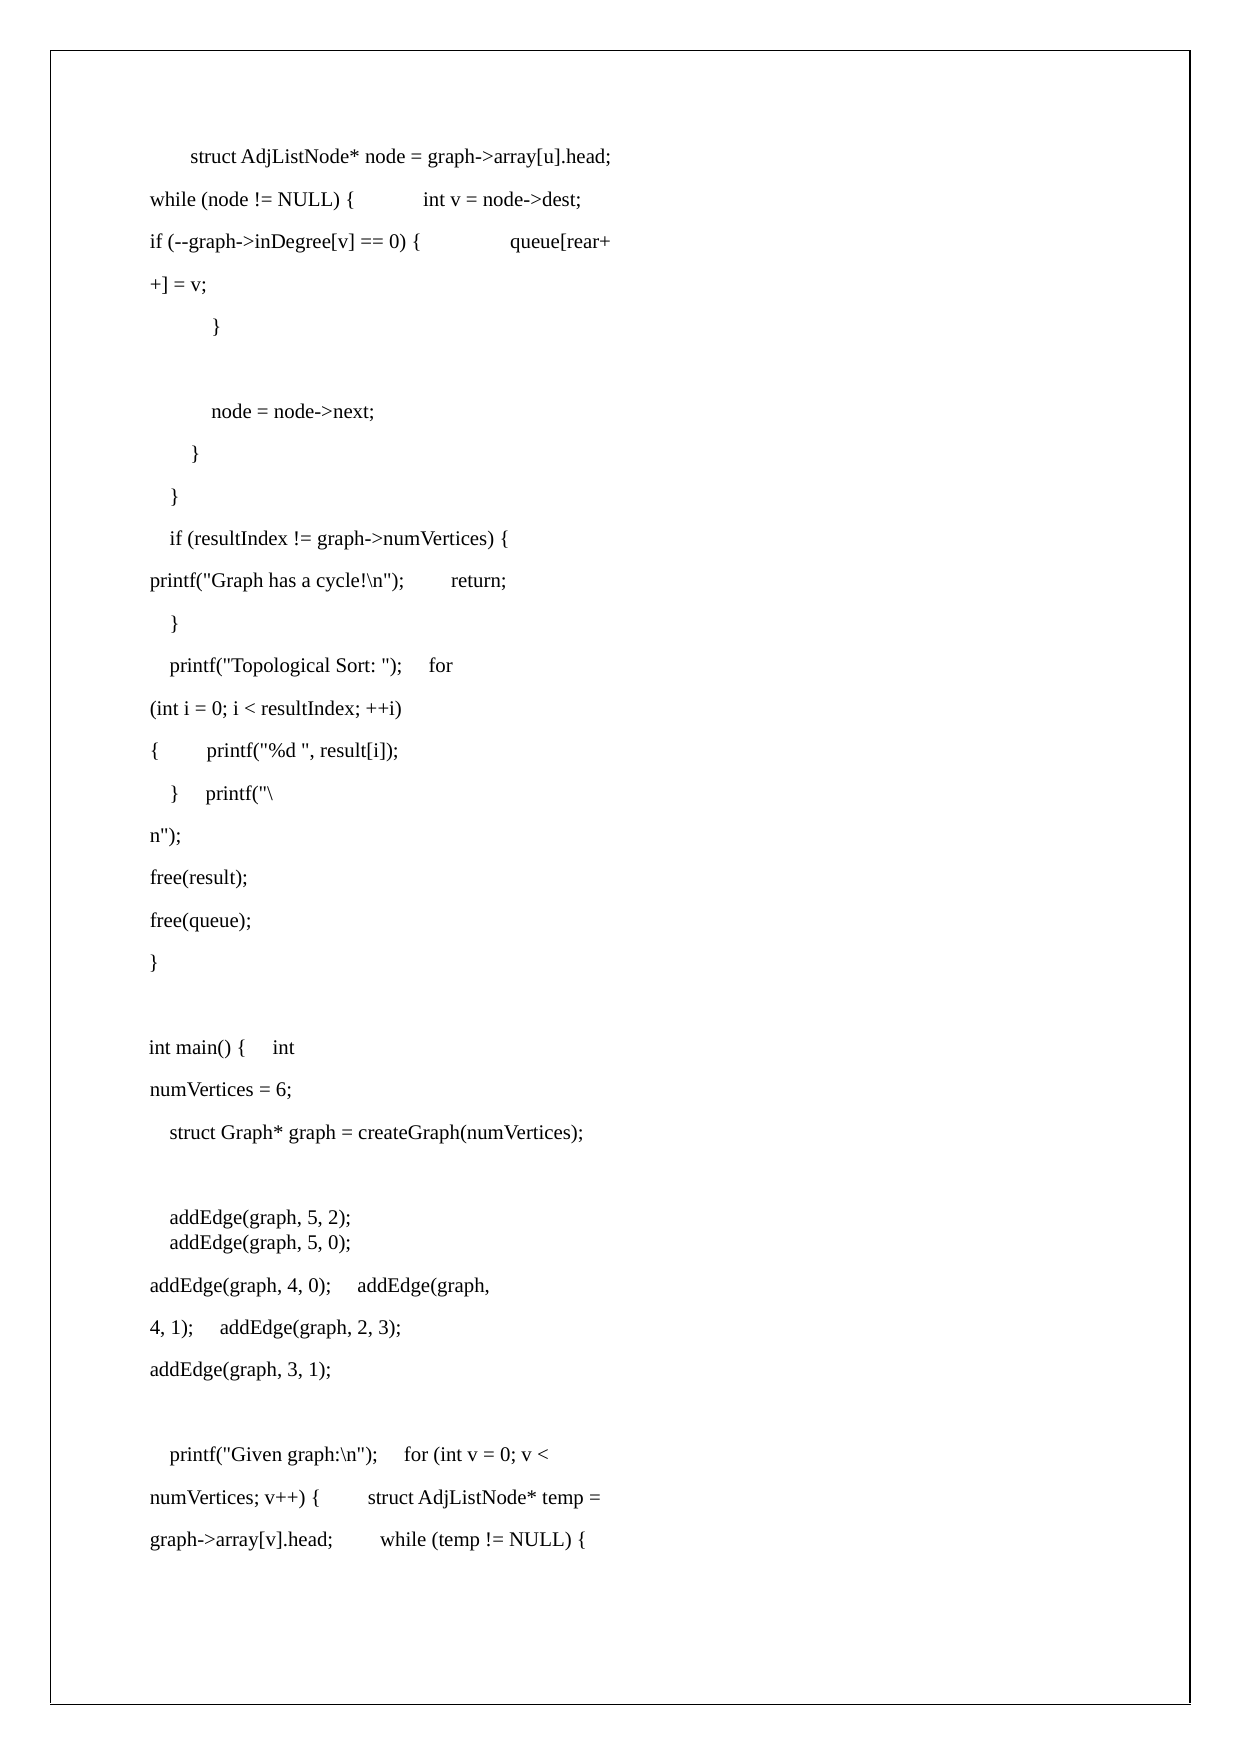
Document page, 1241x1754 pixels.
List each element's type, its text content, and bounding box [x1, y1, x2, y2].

text } [148, 483, 1022, 508]
text int main() { int numVertices = 6; [148, 1035, 343, 1101]
text printf("Topological Sort: "); for (int i = 0; i < resultIndex; ++i) { printf("%d ", result[i]); [148, 653, 468, 762]
text if (resultIndex != graph->numVertices) { printf("Graph has a cycle!\n"); return; [148, 526, 513, 592]
text } [148, 950, 1022, 974]
text addEdge(graph, 5, 0); addEdge(graph, 4, 0); addEdge(graph, 4, 1); addEdge(graph, 2, 3); addEdge(graph, 3, 1); [148, 1230, 490, 1381]
text node = node->next; [148, 399, 1022, 423]
text } [148, 611, 1022, 635]
text } [148, 441, 1022, 465]
text struct Graph* graph = createGraph(numVertices); [148, 1120, 1022, 1144]
text } printf("\n"); free(result); free(queue); [148, 781, 285, 932]
text addEdge(graph, 5, 2); [148, 1205, 1022, 1229]
text struct AdjListNode* node = graph->array[u].head; while (node != NULL) { int v = node->dest; if (--graph->inDegree[v] == 0) { queue[rear++] = v; [148, 144, 613, 296]
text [148, 1442, 615, 1551]
text } [148, 314, 1022, 338]
